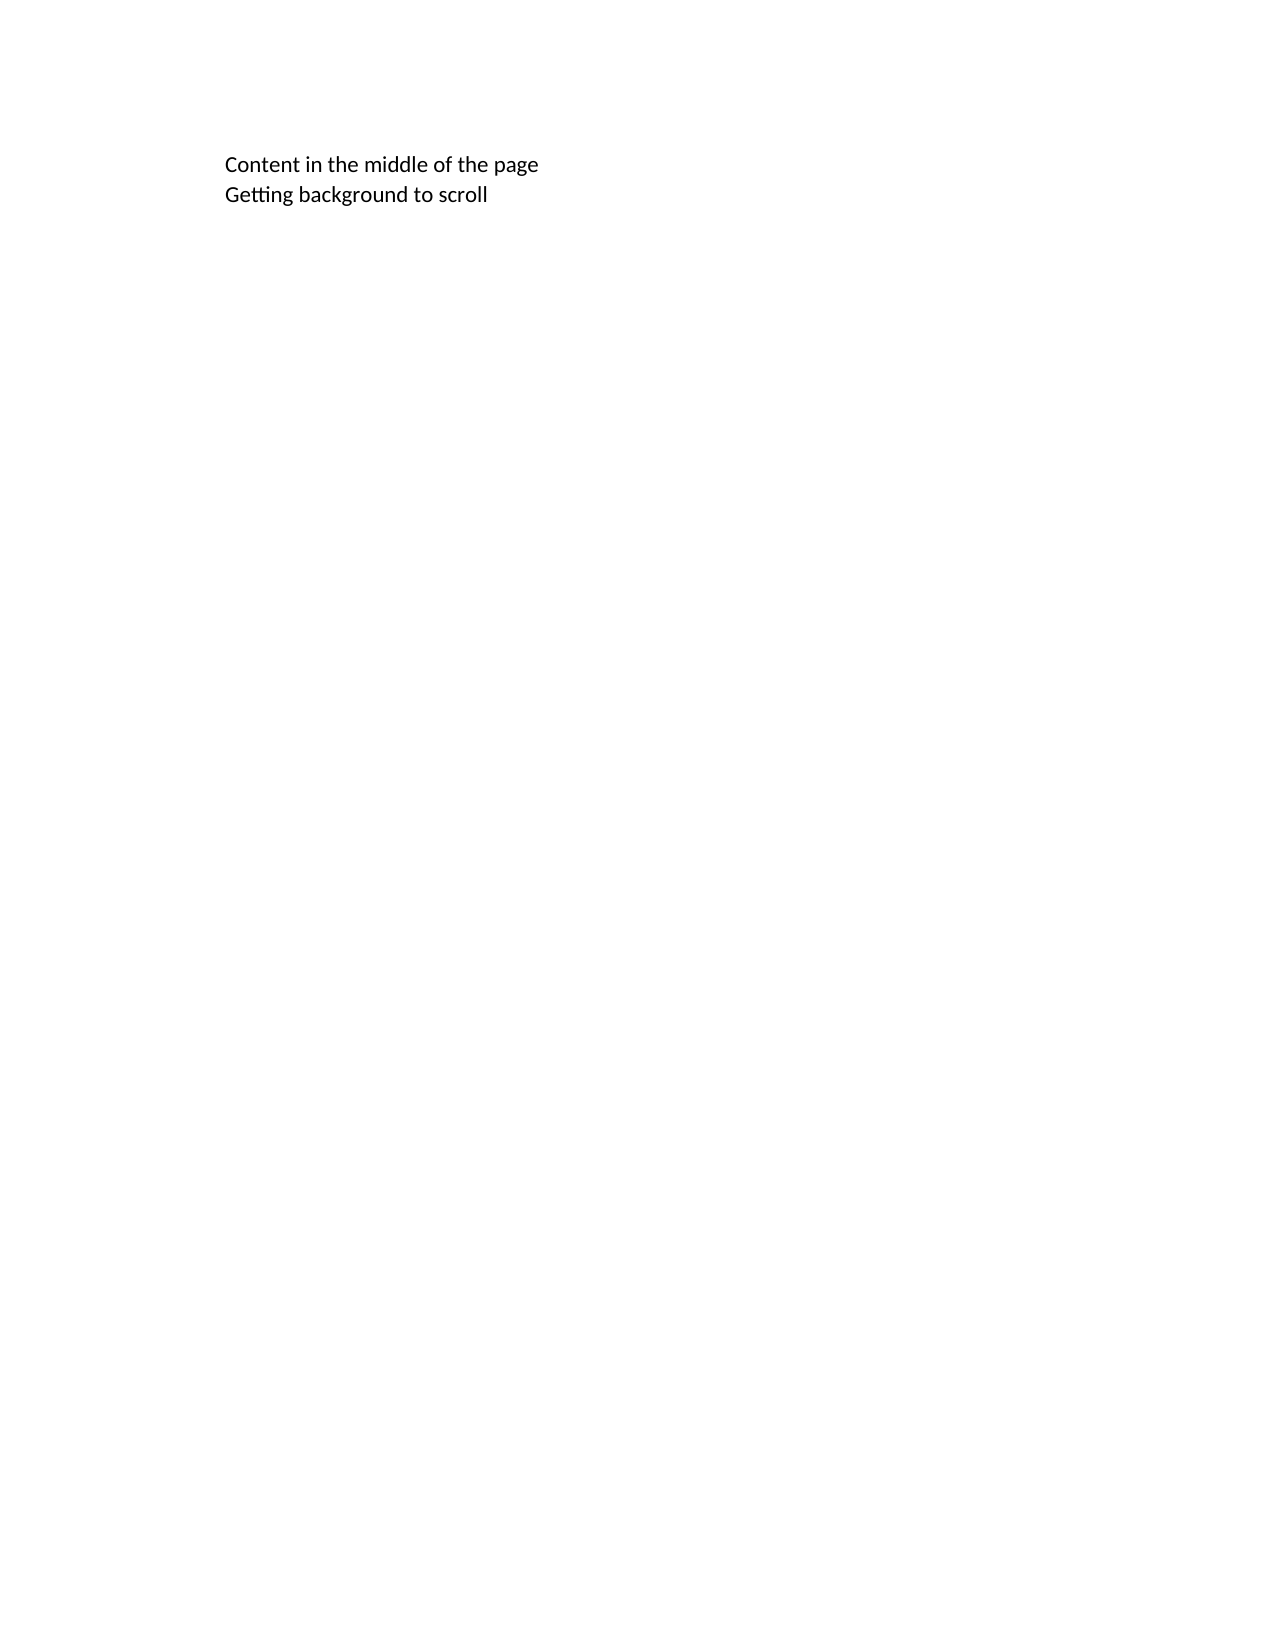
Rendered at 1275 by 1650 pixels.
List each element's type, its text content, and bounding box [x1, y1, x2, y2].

list Content in the middle of the page [225, 150, 1125, 178]
list Getting background to scroll [225, 180, 1125, 208]
